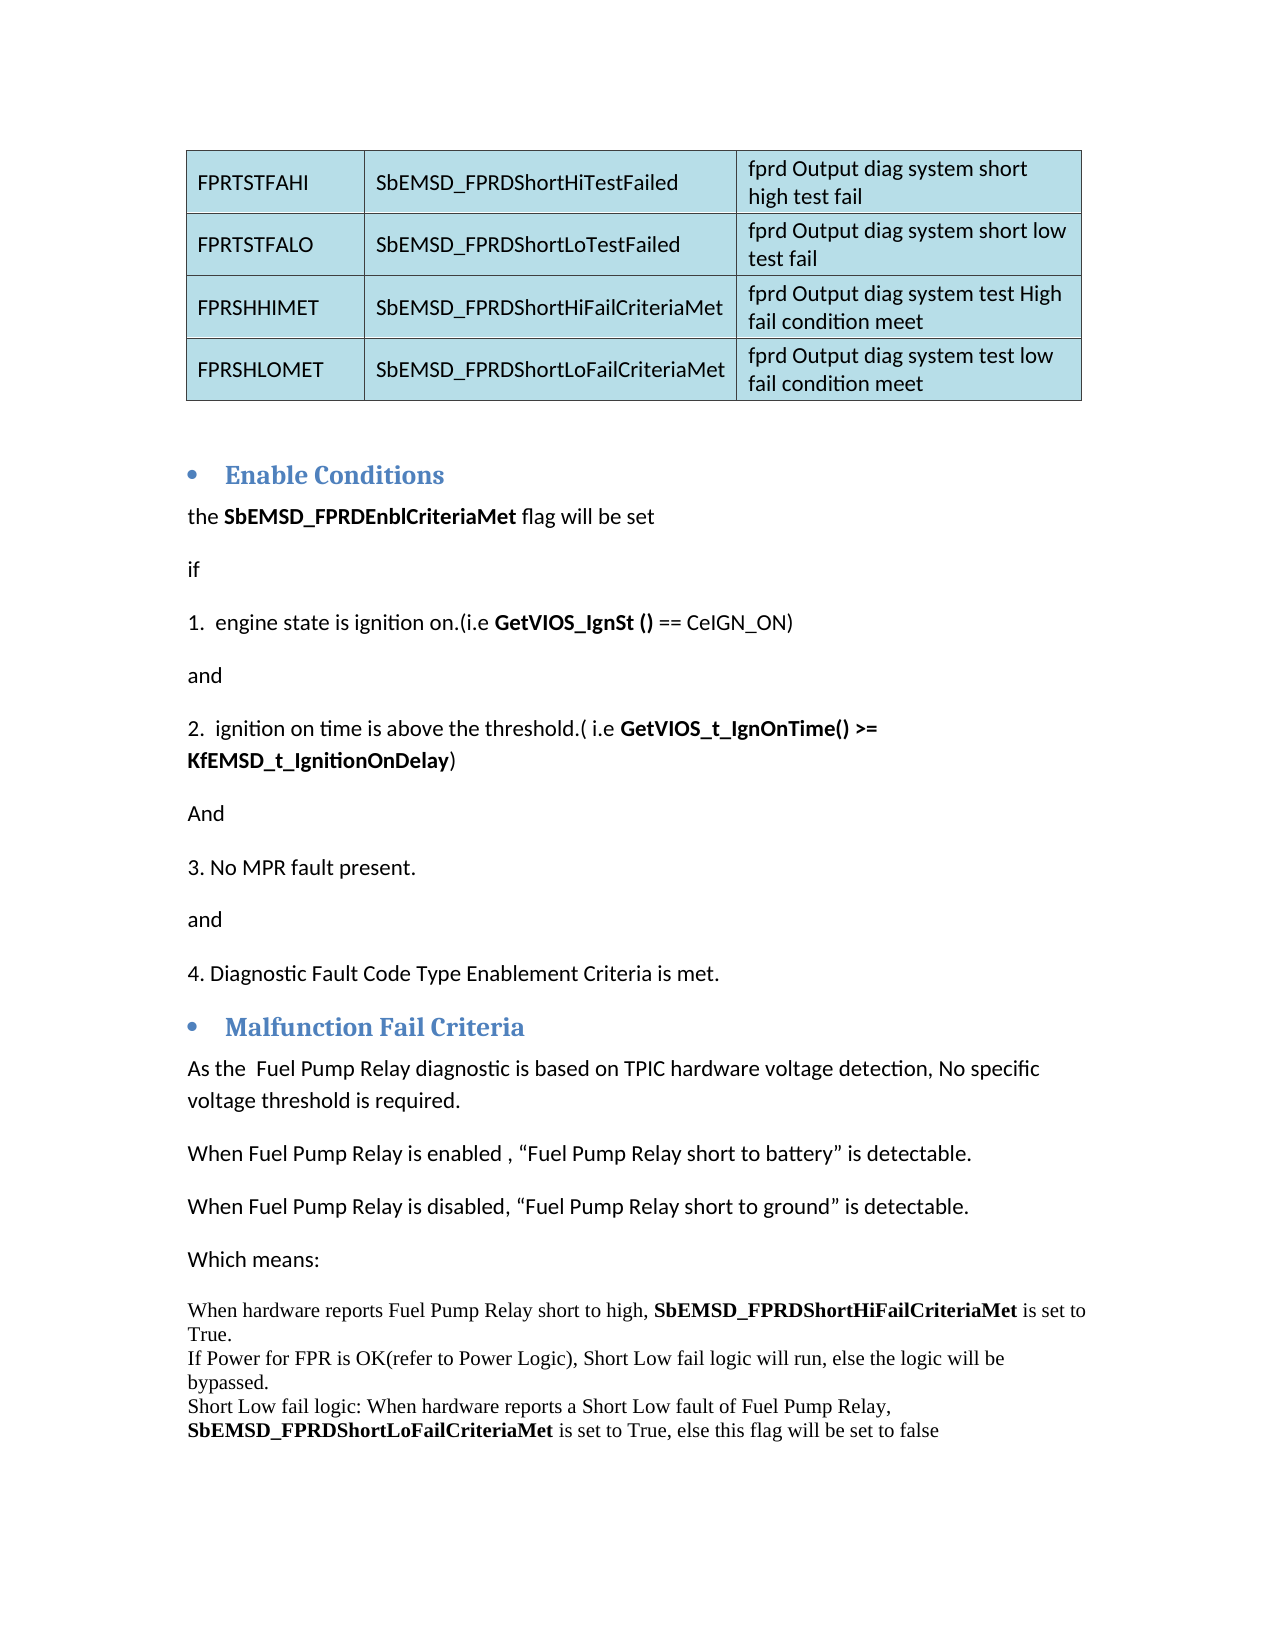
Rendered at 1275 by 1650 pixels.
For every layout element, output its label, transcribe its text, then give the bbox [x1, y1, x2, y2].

table_cell SbEMSD_FPRDShortHiFailCriteriaMet [365, 276, 736, 337]
table_cell SbEMSD_FPRDShortHiTestFailed [365, 151, 736, 212]
table_cell fprd Output diag system test High fail condition meet [737, 276, 1081, 337]
table_cell FPRTSTFAHI [187, 151, 364, 212]
table_cell SbEMSD_FPRDShortLoTestFailed [365, 214, 736, 275]
text 1. engine state is ignition on.(i.e GetVIOS_IgnSt () == CeIGN_ON) [187, 608, 1087, 636]
text and [187, 661, 1087, 689]
table_cell FPRSHHIMET [187, 276, 364, 337]
subtitle Enable Conditions [187, 460, 1087, 491]
text 4. Diagnostic Fault Code Type Enablement Criteria is met. [187, 959, 1087, 987]
text And [187, 799, 1087, 828]
table_cell fprd Output diag system short low test fail [737, 214, 1081, 275]
text When Fuel Pump Relay is disabled, “Fuel Pump Relay short to ground” is detectable. [187, 1192, 1087, 1220]
text If Power for FPR is OK(refer to Power Logic), Short Low fail logic will run, else the logic will be bypassed. [187, 1346, 1087, 1394]
text and [187, 906, 1087, 934]
text When hardware reports Fuel Pump Relay short to high, SbEMSD_FPRDShortHiFailCriteriaMet is set to True. [187, 1298, 1087, 1346]
table_cell FPRTSTFALO [187, 214, 364, 275]
text Which means: [187, 1245, 1087, 1273]
text if [187, 555, 1087, 583]
table_cell fprd Output diag system short high test fail [737, 151, 1081, 212]
text When Fuel Pump Relay is enabled , “Fuel Pump Relay short to battery” is detectable. [187, 1139, 1087, 1167]
text 2. ignition on time is above the threshold.( i.e GetVIOS_t_IgnOnTime() >= KfEMSD_t_IgnitionOnDelay) [187, 714, 1087, 774]
subtitle Malfunction Fail Criteria [187, 1012, 1087, 1043]
text As the Fuel Pump Relay diagnostic is based on TPIC hardware voltage detection, No specific voltage threshold is required. [187, 1054, 1087, 1114]
text Short Low fail logic: When hardware reports a Short Low fault of Fuel Pump Relay, SbEMSD_FPRDShortLoFailCriteriaMet is set to True, else this flag will be set to false [187, 1394, 1087, 1442]
table_cell fprd Output diag system test low fail condition meet [737, 339, 1081, 400]
text the SbEMSD_FPRDEnblCriteriaMet flag will be set [187, 502, 1087, 530]
text 3. No MPR fault present. [187, 853, 1087, 881]
table_cell SbEMSD_FPRDShortLoFailCriteriaMet [365, 339, 736, 400]
table_cell FPRSHLOMET [187, 339, 364, 400]
